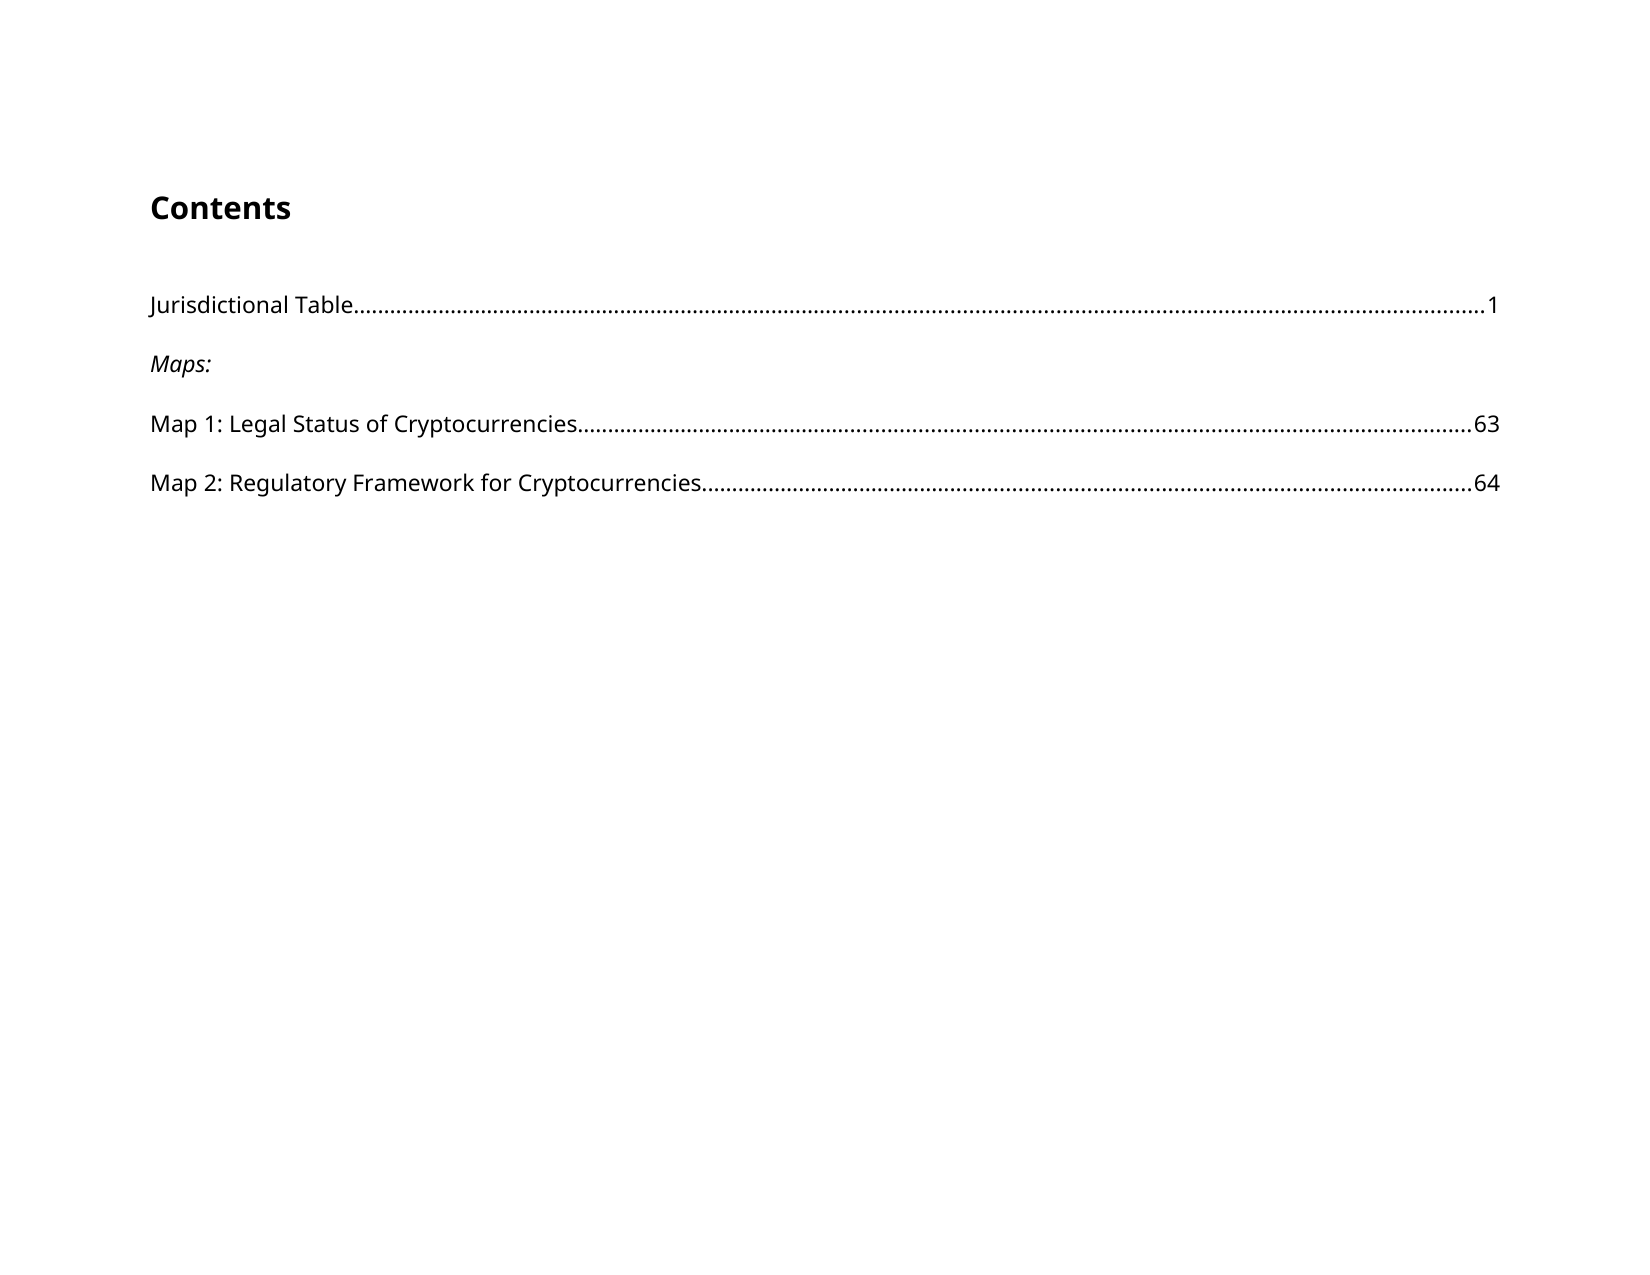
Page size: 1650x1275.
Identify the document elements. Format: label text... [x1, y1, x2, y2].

text Contents [150, 186, 1519, 229]
subtitle Map 1: Legal Status of Cryptocurrencies 63 [150, 408, 1519, 439]
subtitle Map 2: Regulatory Framework for Cryptocurrencies 64 [150, 467, 1519, 499]
subtitle Jurisdictional Table 1 [150, 289, 1519, 320]
text Maps: [150, 348, 1519, 379]
